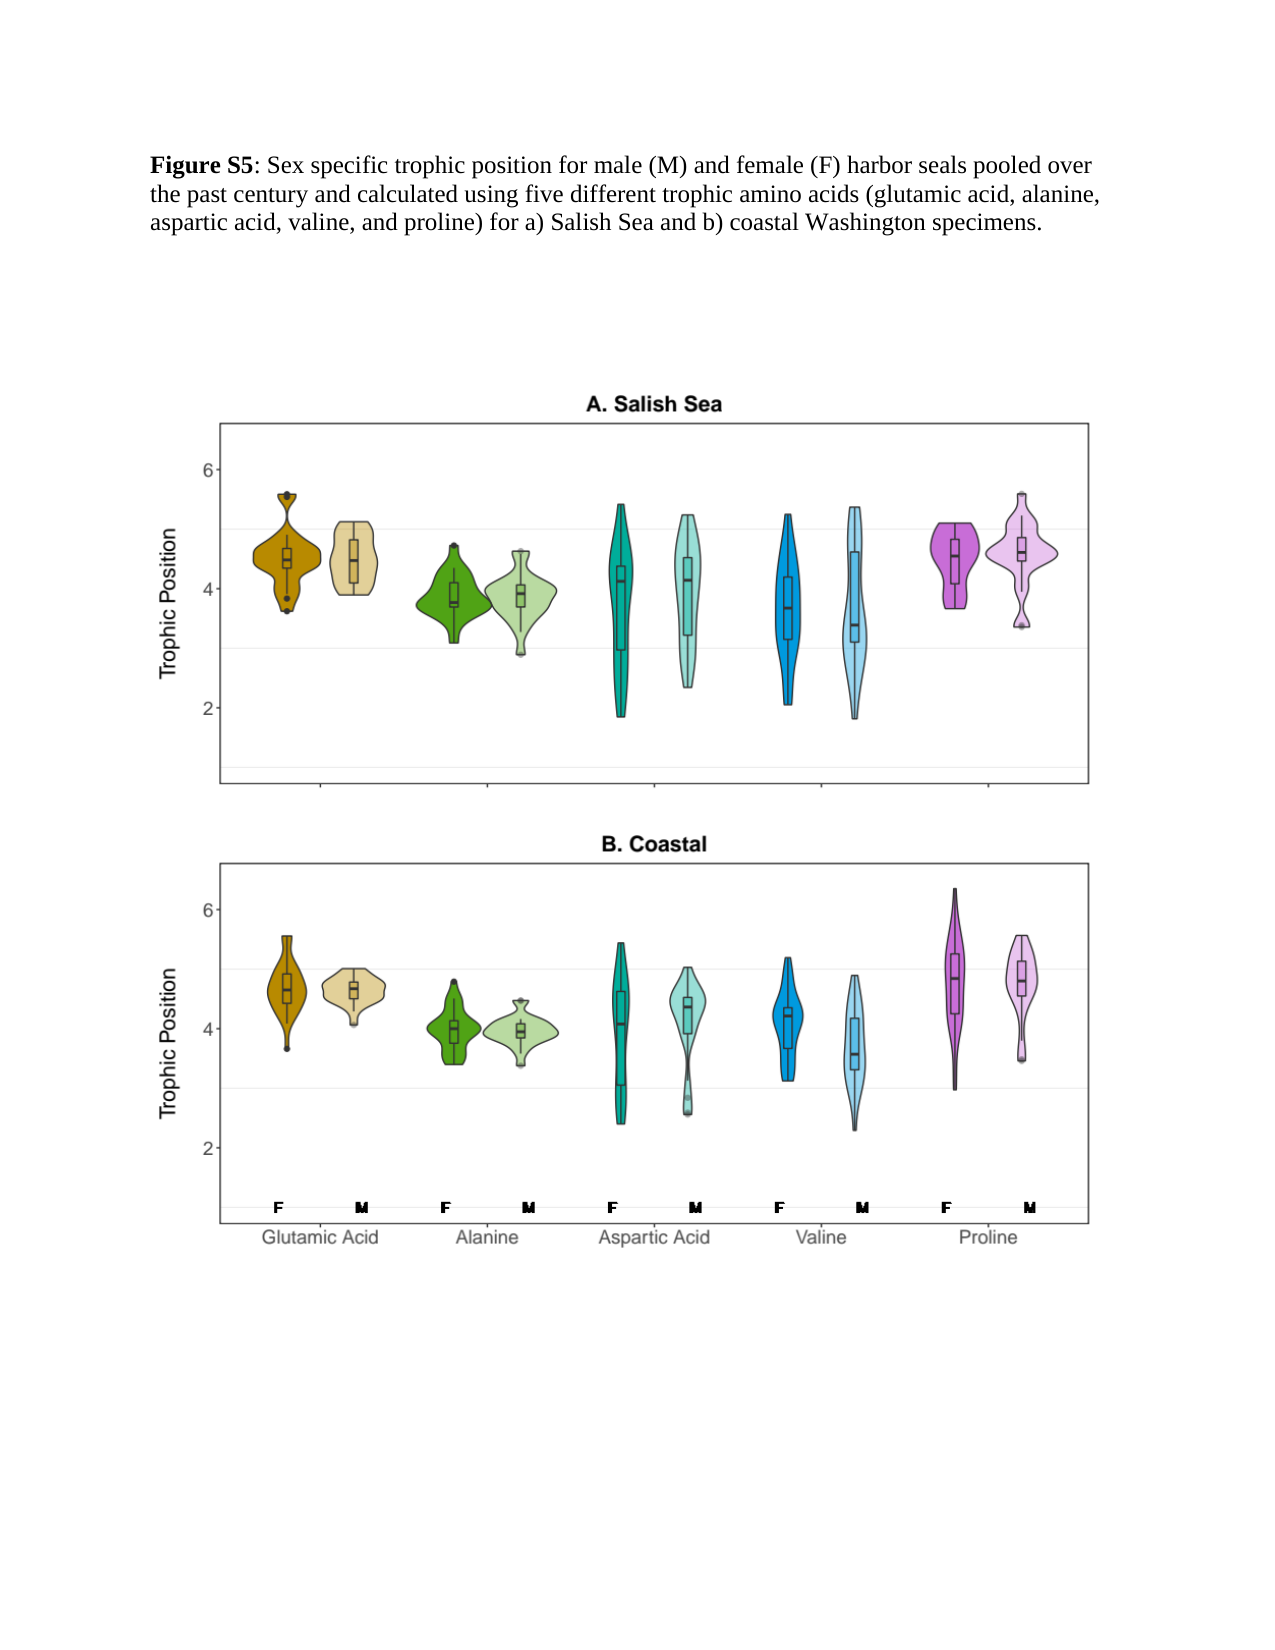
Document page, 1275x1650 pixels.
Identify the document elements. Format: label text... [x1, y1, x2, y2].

text Figure S5: Sex specific trophic position for male (M) and female (F) harbor seals pooled over the past century and calculated using five different trophic amino acids (glutamic acid, alanine, aspartic acid, valine, and proline) for a) Salish Sea and b) coastal Washington specimens. [150, 150, 1125, 236]
